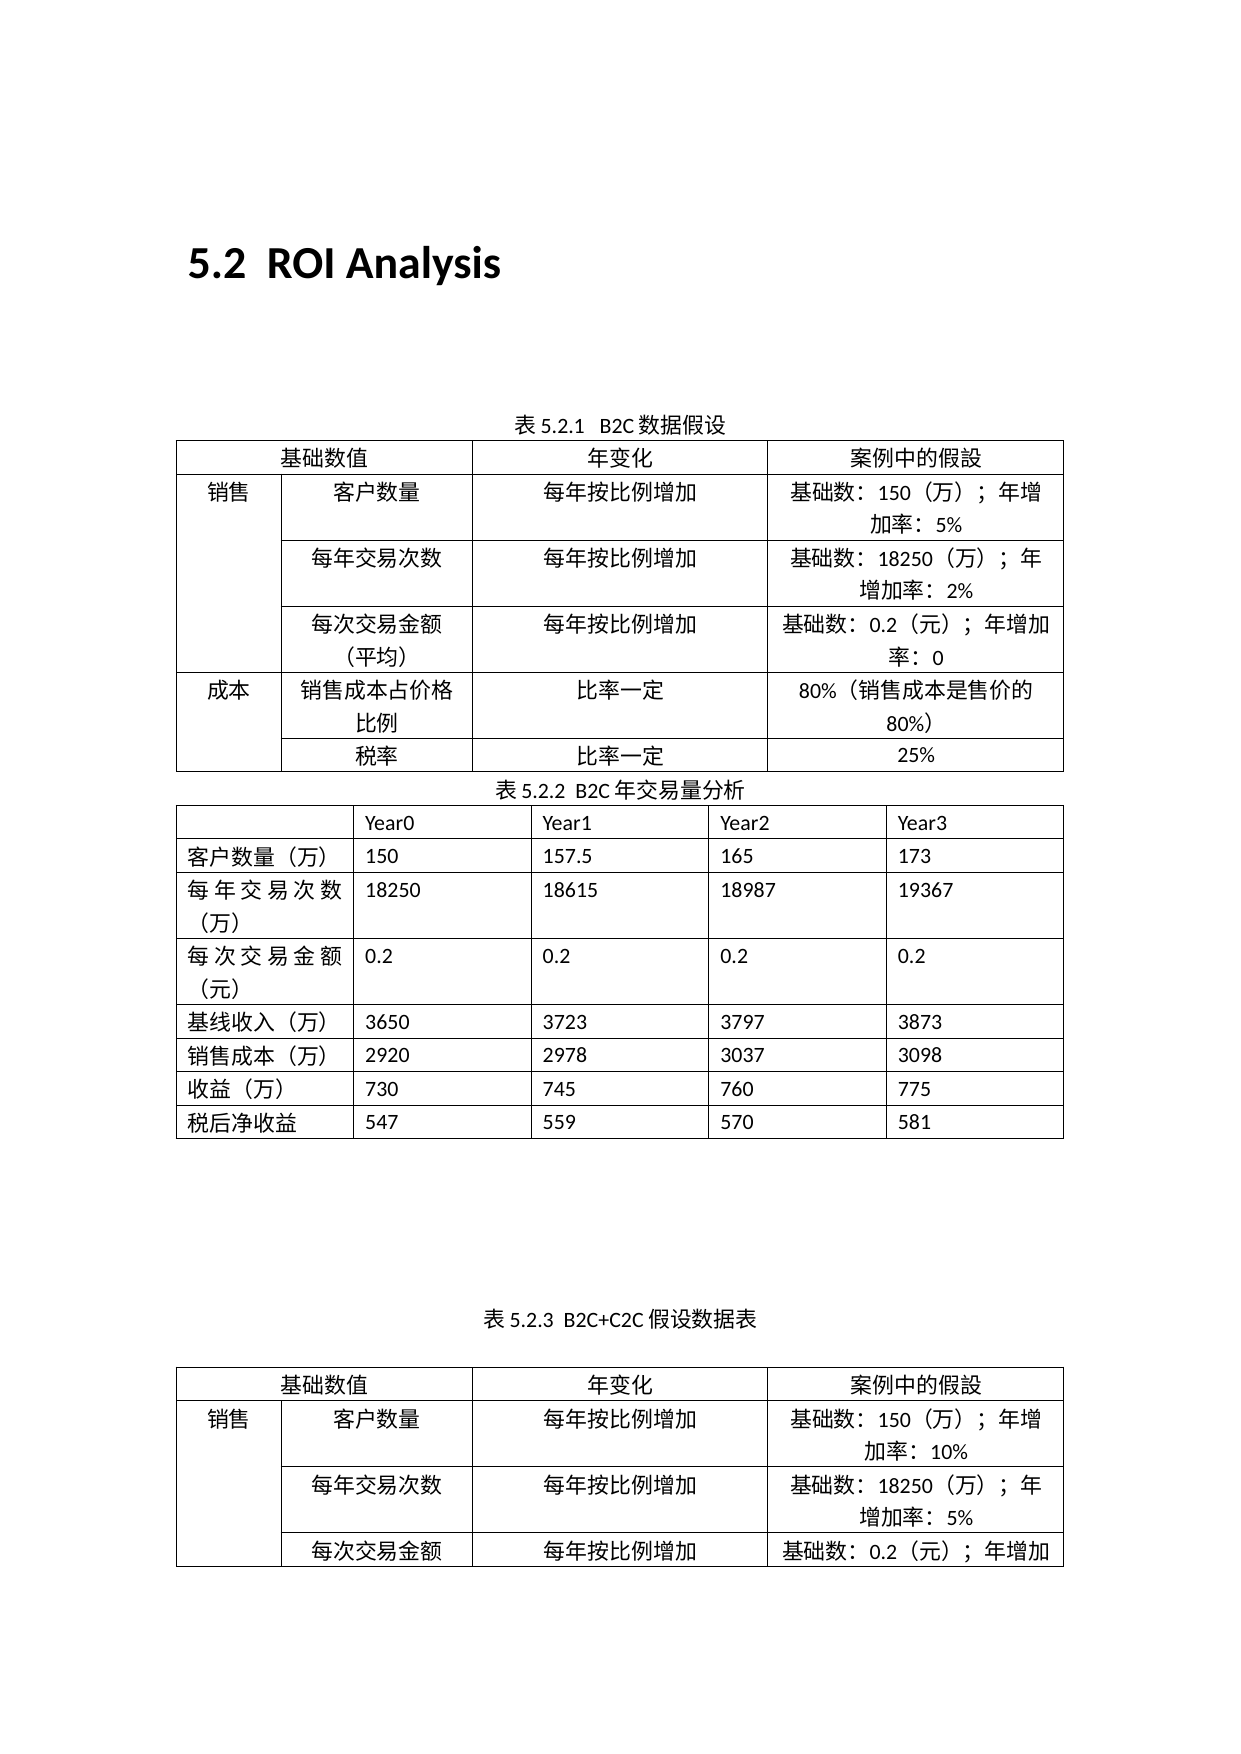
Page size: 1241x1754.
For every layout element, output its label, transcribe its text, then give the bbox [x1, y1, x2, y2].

table_cell 基础数：18250（万）；年增加率：5% [768, 1467, 1063, 1532]
table_cell 基础数：0.2（元）；年增加率：0 [768, 607, 1063, 672]
table_cell 税后净收益 [177, 1106, 353, 1138]
table_cell 每次交易金额（元） [177, 939, 353, 1004]
table_cell 173 [887, 839, 1063, 872]
table_cell 730 [354, 1072, 531, 1104]
table_cell 销售 [177, 1401, 281, 1566]
table_header 年变化 [473, 441, 767, 473]
table_cell 559 [532, 1106, 708, 1138]
table_cell 每年按比例增加 [473, 607, 767, 672]
table_header 基础数值 [177, 441, 472, 473]
table_cell 销售成本（万） [177, 1039, 353, 1071]
table_cell 基础数：150（万）；年增加率：10% [768, 1401, 1063, 1466]
table_header Year2 [709, 806, 886, 838]
table_cell 0.2 [887, 939, 1063, 1004]
table_cell 销售 [177, 475, 281, 672]
table_cell 775 [887, 1072, 1063, 1104]
table_header Year1 [532, 806, 708, 838]
table_cell 每年交易次数 [282, 1467, 472, 1532]
table_cell 每年按比例增加 [473, 1401, 767, 1466]
table_cell 基础数：0.2（元）；年增加率：0 [768, 1533, 1063, 1566]
table_cell 25% [768, 739, 1063, 771]
table_cell 19367 [887, 873, 1063, 938]
table_cell 2978 [532, 1039, 708, 1071]
table_cell 客户数量 [282, 475, 472, 539]
text 表5.2.2 B2C年交易量分析 [187, 772, 1053, 805]
table_cell 3797 [709, 1005, 886, 1037]
subtitle 5.2 ROI Analysis [187, 230, 1053, 295]
table_cell 165 [709, 839, 886, 872]
table_cell 基础数：18250（万）；年增加率：2% [768, 541, 1063, 606]
table_cell 销售成本占价格比例 [282, 673, 472, 738]
table_header Year3 [887, 806, 1063, 838]
table_cell 745 [532, 1072, 708, 1104]
table_cell 每年按比例增加 [473, 541, 767, 606]
table_header 基础数值 [177, 1368, 472, 1400]
table_cell 570 [709, 1106, 886, 1138]
table_cell 18615 [532, 873, 708, 938]
table_cell 760 [709, 1072, 886, 1104]
table_cell 80%（销售成本是售价的 80%） [768, 673, 1063, 738]
table_cell 547 [354, 1106, 531, 1138]
table_cell 3098 [887, 1039, 1063, 1071]
table_cell 比率一定 [473, 673, 767, 738]
table_cell 150 [354, 839, 531, 872]
table_cell 18250 [354, 873, 531, 938]
table_cell 每次交易金额（平均） [282, 607, 472, 672]
table_cell 0.2 [532, 939, 708, 1004]
table_cell 2920 [354, 1039, 531, 1071]
table_header [177, 806, 353, 838]
table_cell 每年交易次数（万） [177, 873, 353, 938]
table_cell 3873 [887, 1005, 1063, 1037]
table_header 案例中的假設 [768, 1368, 1063, 1400]
table_cell 3037 [709, 1039, 886, 1071]
table_cell 3723 [532, 1005, 708, 1037]
table_cell 157.5 [532, 839, 708, 872]
table_cell 比率一定 [473, 739, 767, 771]
table_cell 每年按比例增加 [473, 1467, 767, 1532]
table_cell 收益（万） [177, 1072, 353, 1104]
table_cell 18987 [709, 873, 886, 938]
text 表5.2.3 B2C+C2C假设数据表 [187, 1302, 1053, 1334]
table_cell 基础数：150（万）；年增加率：5% [768, 475, 1063, 539]
text 表5.2.1 B2C数据假设 [187, 407, 1053, 440]
table_cell 581 [887, 1106, 1063, 1138]
table_cell 基线收入（万） [177, 1005, 353, 1037]
table_header Year0 [354, 806, 531, 838]
table_cell 0.2 [354, 939, 531, 1004]
table_cell 3650 [354, 1005, 531, 1037]
table_cell 客户数量 [282, 1401, 472, 1466]
table_cell 税率 [282, 739, 472, 771]
table_cell 每年按比例增加 [473, 1533, 767, 1566]
table_cell 成本 [177, 673, 281, 771]
table_cell 每年按比例增加 [473, 475, 767, 539]
table_cell 每年交易次数 [282, 541, 472, 606]
table_cell 每次交易金额（平均） [282, 1533, 472, 1566]
table_cell 0.2 [709, 939, 886, 1004]
table_header 年变化 [473, 1368, 767, 1400]
table_cell 客户数量（万） [177, 839, 353, 872]
table_header 案例中的假設 [768, 441, 1063, 473]
